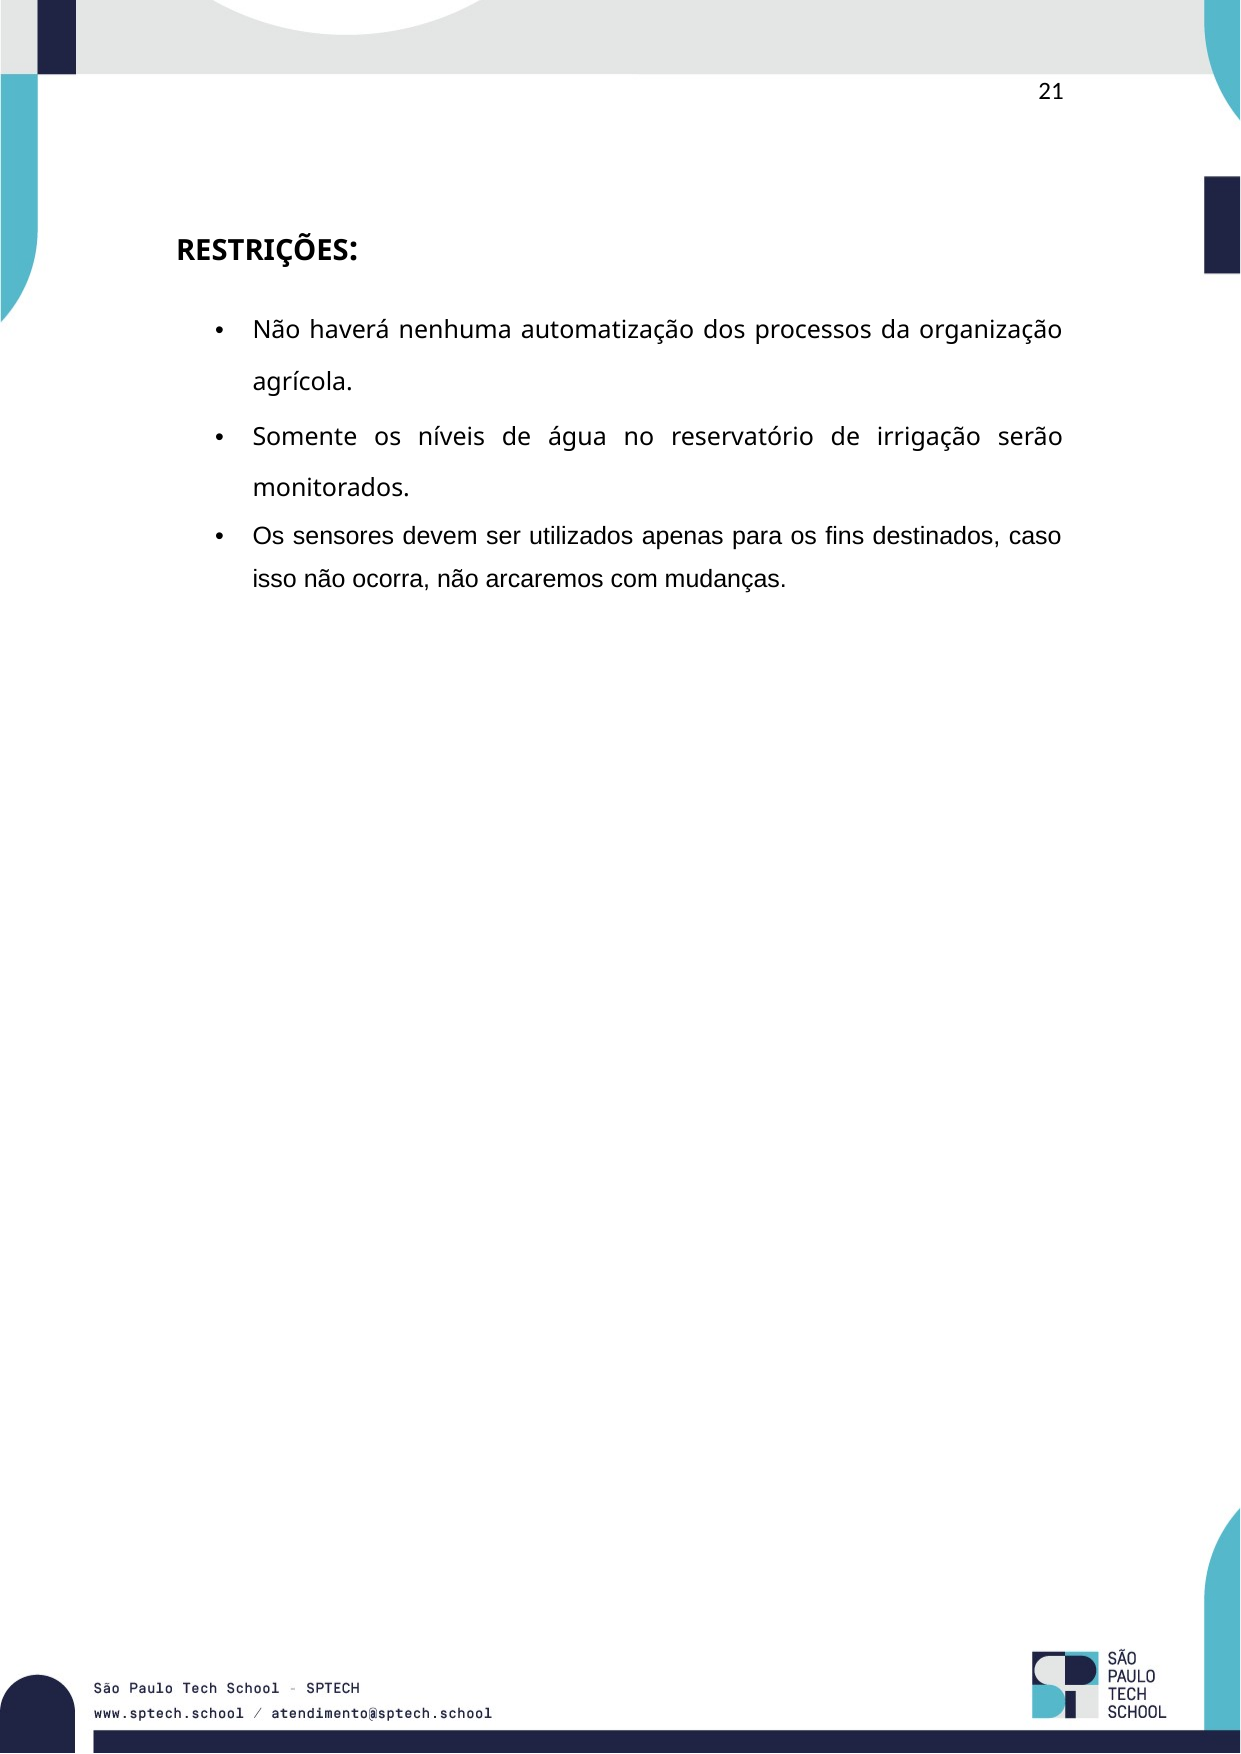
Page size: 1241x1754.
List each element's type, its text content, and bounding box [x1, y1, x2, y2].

list Os sensores devem ser utilizados apenas para os fins destinados, caso isso não ocorra, não arcaremos com mudanças. [215, 521, 1063, 593]
subtitle RESTRIÇÕES: [176, 224, 1070, 270]
picture [0, 0, 1241, 1753]
list Somente os níveis de água no reservatório de irrigação serão monitorados. [215, 419, 1063, 504]
list Não haverá nenhuma automatização dos processos da organização agrícola. [215, 312, 1063, 397]
